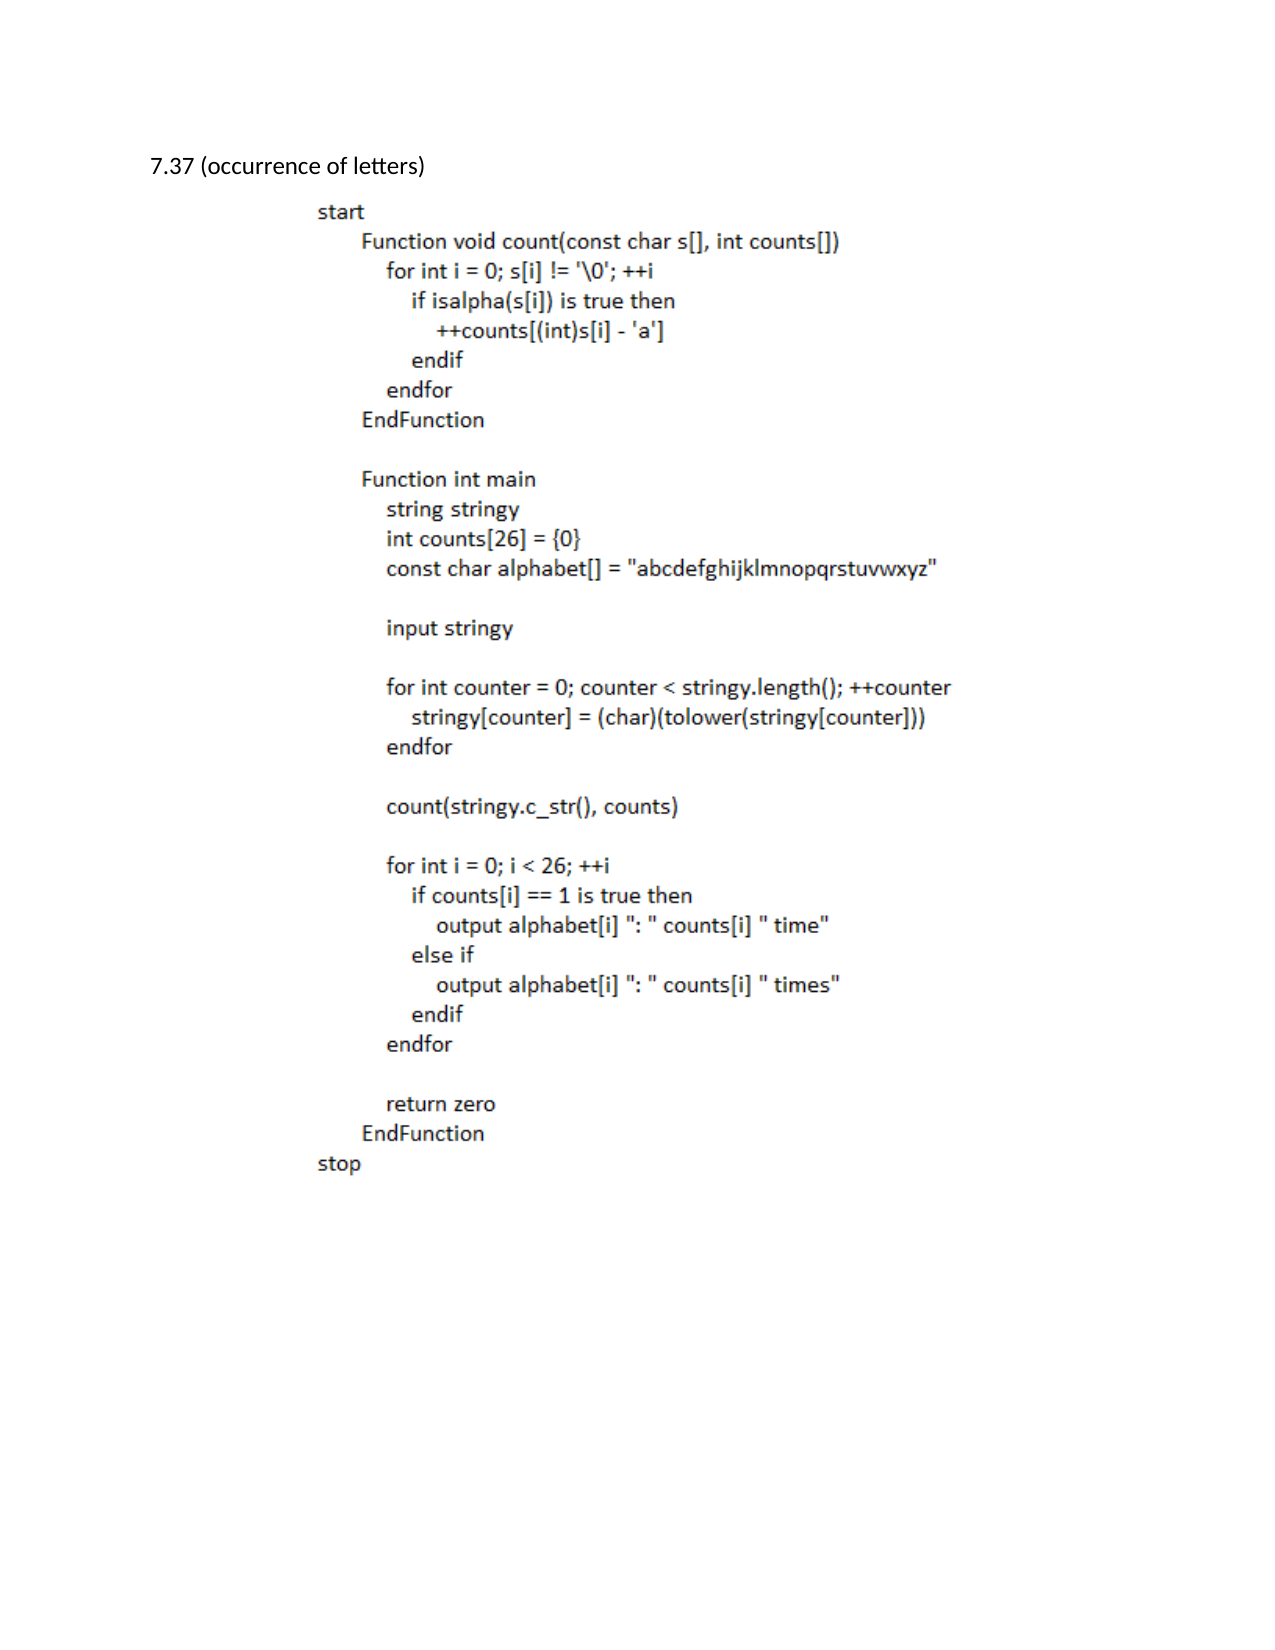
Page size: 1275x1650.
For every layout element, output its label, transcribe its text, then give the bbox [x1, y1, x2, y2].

picture [313, 199, 962, 1185]
text 7.37 (occurrence of letters) [150, 150, 1125, 181]
